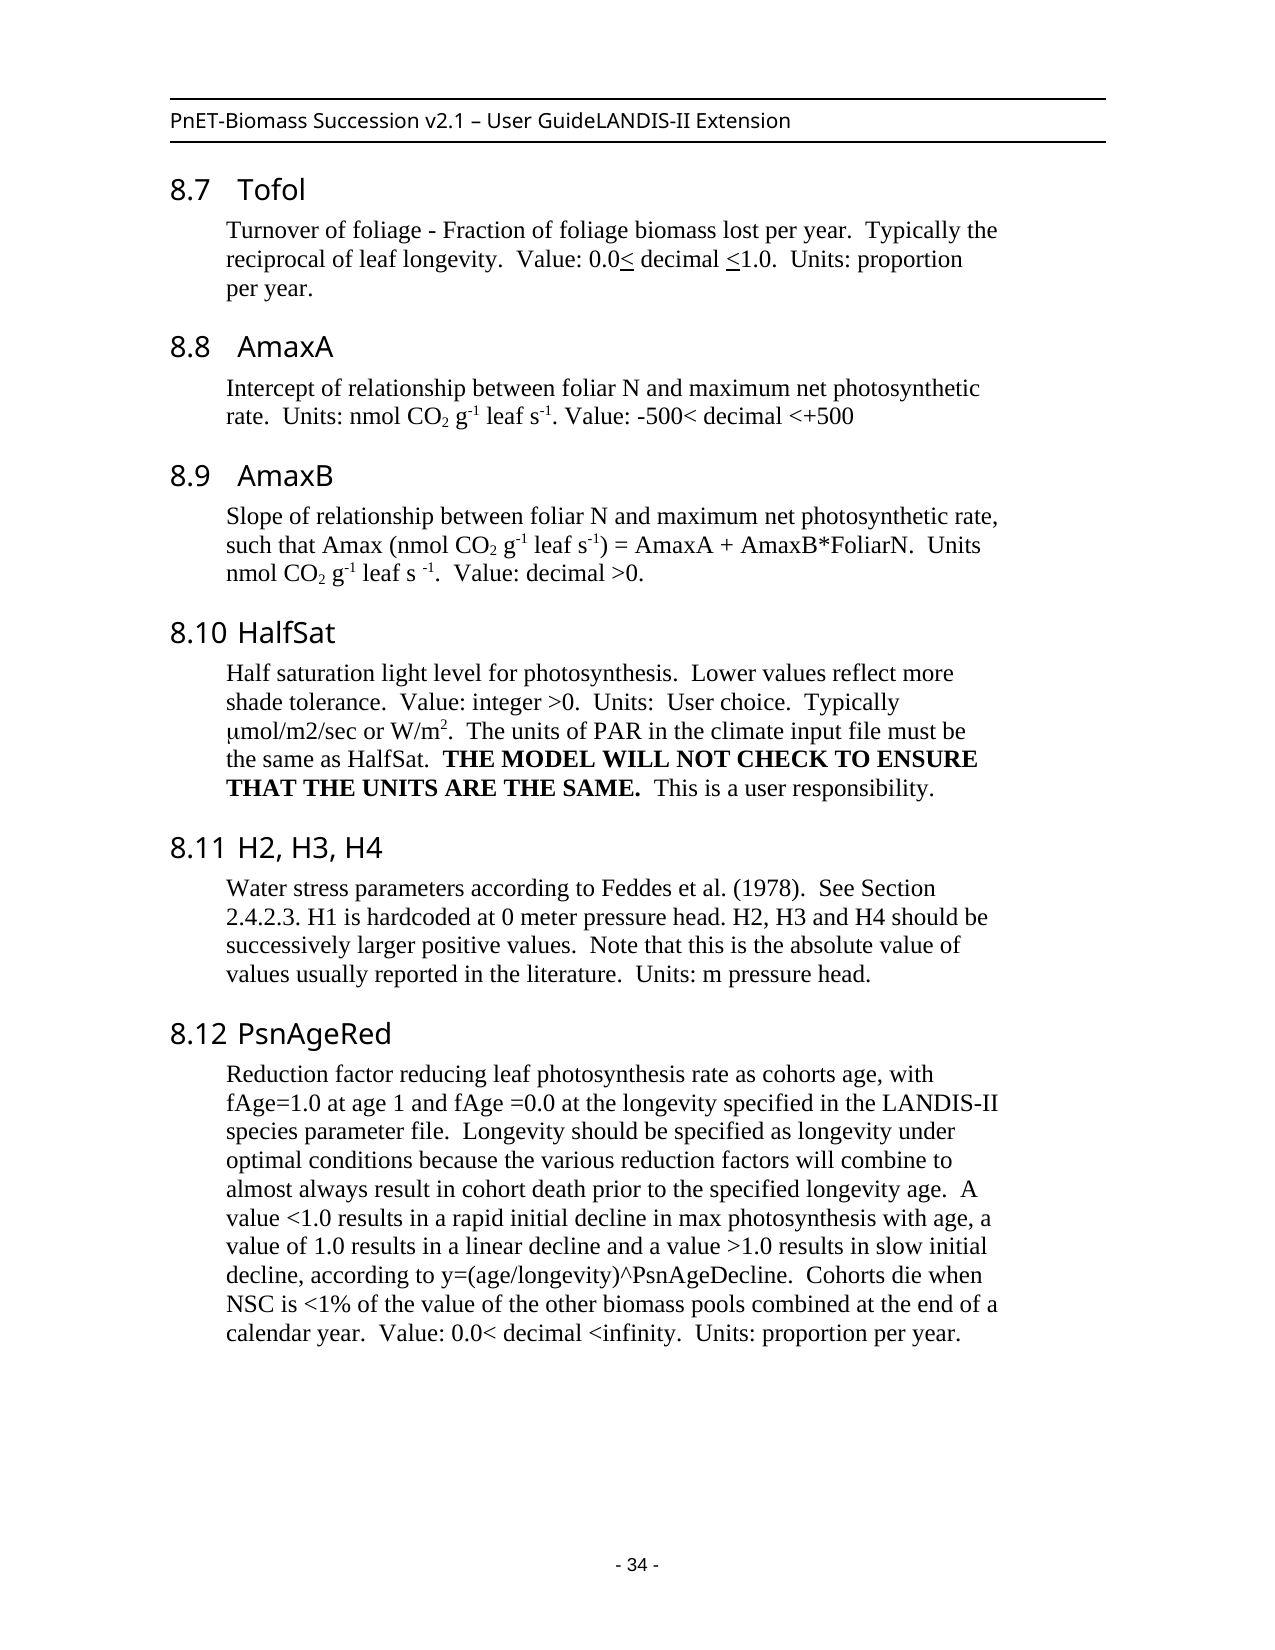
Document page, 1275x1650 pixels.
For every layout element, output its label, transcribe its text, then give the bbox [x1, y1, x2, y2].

subtitle HalfSat [169, 612, 1106, 652]
subtitle PsnAgeRed [169, 1013, 1106, 1053]
text Slope of relationship between foliar N and maximum net photosynthetic rate, such that Amax (nmol CO2 g-1 leaf s-1) = AmaxA + AmaxB*FoliarN. Units nmol CO2 g-1 leaf s -1. Value: decimal >0. [226, 501, 1001, 587]
text Half saturation light level for photosynthesis. Lower values reflect more shade tolerance. Value: integer >0. Units: User choice. Typically mol/m2/sec or W/m2. The units of PAR in the climate input file must be the same as HalfSat. THE MODEL WILL NOT CHECK TO ENSURE THAT THE UNITS ARE THE SAME. This is a user responsibility. [226, 658, 1001, 802]
text Water stress parameters according to Feddes et al. (1978). See Section 2.4.2.3. H1 is hardcoded at 0 meter pressure head. H2, H3 and H4 should be successively larger positive values. Note that this is the absolute value of values usually reported in the literature. Units: m pressure head. [226, 873, 1001, 988]
subtitle Tofol [169, 169, 1106, 209]
subtitle AmaxB [169, 455, 1106, 495]
subtitle AmaxA [169, 327, 1106, 366]
text Turnover of foliage - Fraction of foliage biomass lost per year. Typically the reciprocal of leaf longevity. Value: 0.0< decimal <1.0. Units: proportion per year. [226, 215, 1001, 302]
text Reduction factor reducing leaf photosynthesis rate as cohorts age, with fAge=1.0 at age 1 and fAge =0.0 at the longevity specified in the LANDIS-II species parameter file. Longevity should be specified as longevity under optimal conditions because the various reduction factors will combine to almost always result in cohort death prior to the specified longevity age. A value <1.0 results in a rapid initial decline in max photosynthesis with age, a value of 1.0 results in a linear decline and a value >1.0 results in slow initial decline, according to y=(age/longevity)^PsnAgeDecline. Cohorts die when NSC is <1% of the value of the other biomass pools combined at the end of a calendar year. Value: 0.0< decimal <infinity. Units: proportion per year. [226, 1059, 1001, 1346]
subtitle H2, H3, H4 [169, 827, 1106, 867]
text Intercept of relationship between foliar N and maximum net photosynthetic rate. Units: nmol CO2 g-1 leaf s-1. Value: -500< decimal <+500 [226, 373, 1001, 430]
